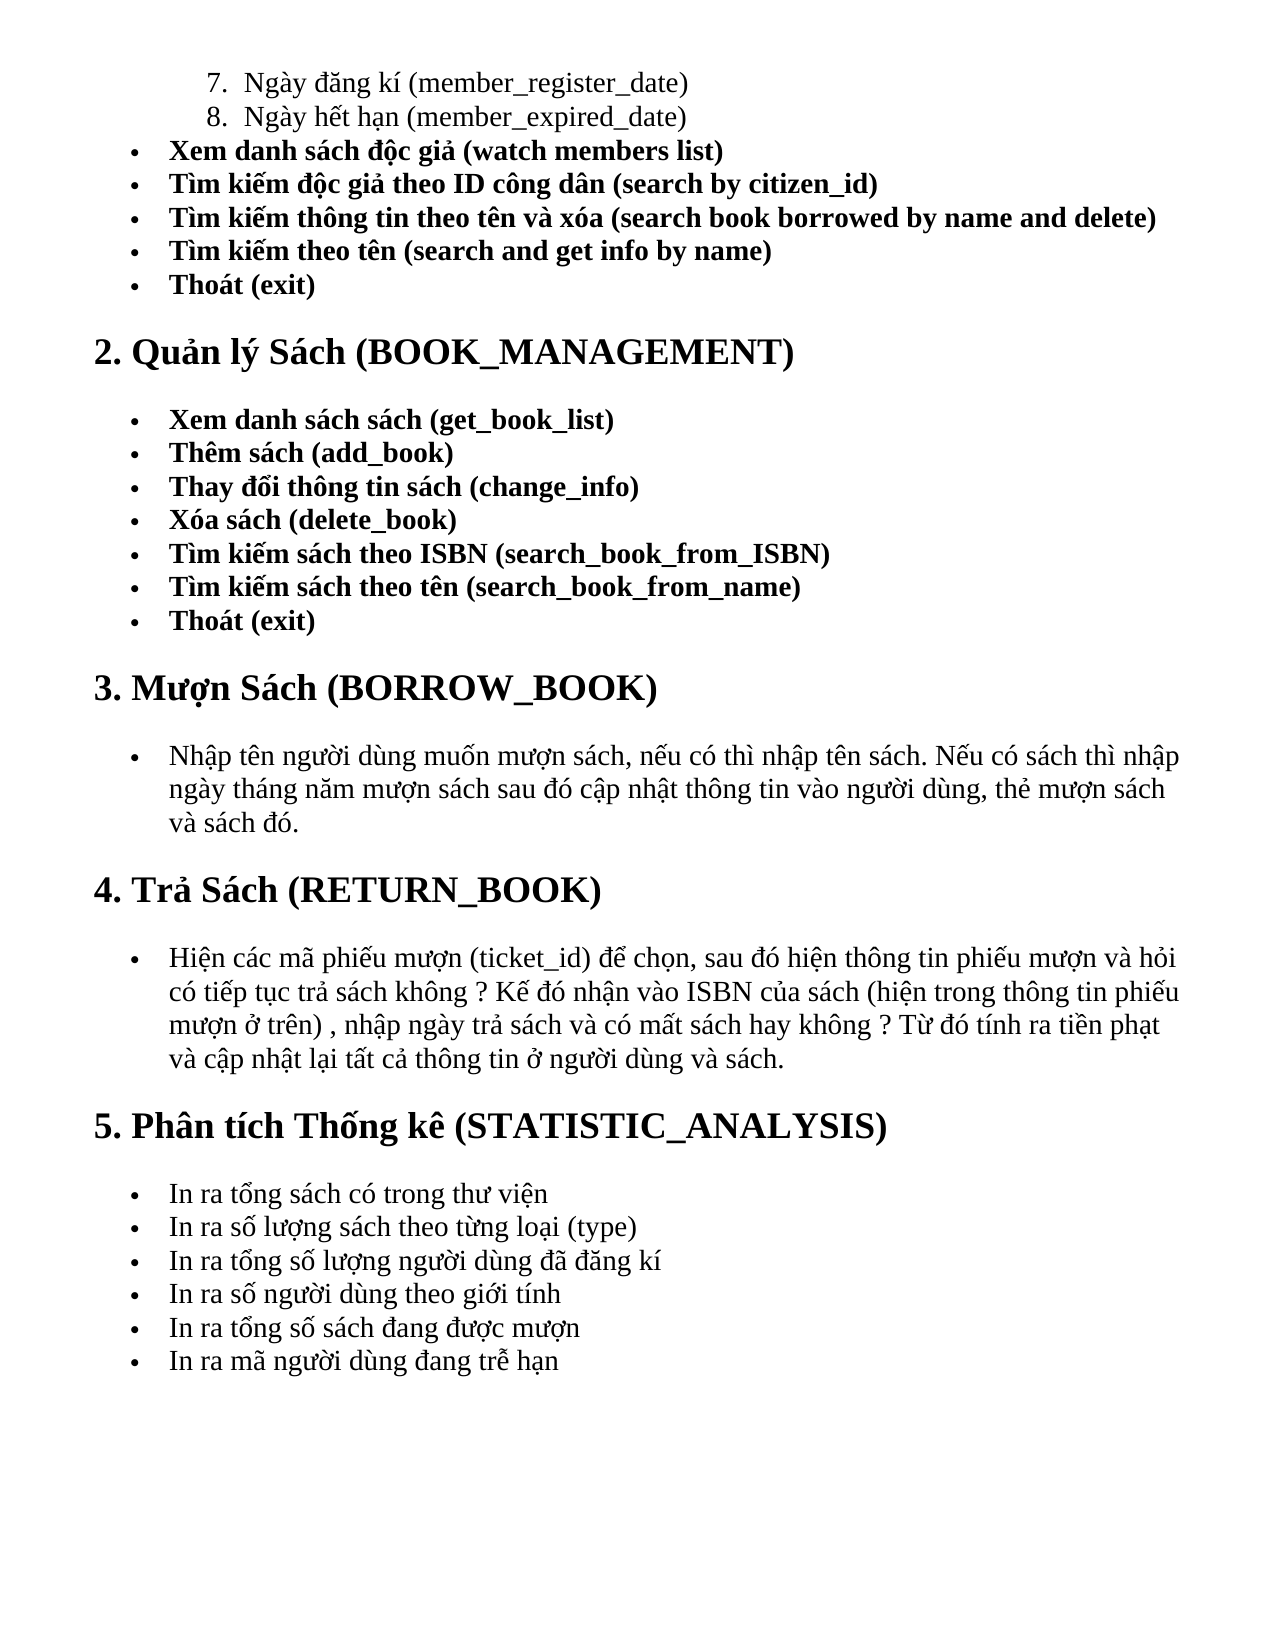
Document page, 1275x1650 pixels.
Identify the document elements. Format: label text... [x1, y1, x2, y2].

list In ra số người dùng theo giới tính [131, 1276, 1181, 1310]
list In ra mã người dùng đang trễ hạn [131, 1343, 1181, 1377]
list Xem danh sách sách (get_book_list) [131, 402, 1181, 435]
list In ra tổng sách có trong thư viện [131, 1176, 1181, 1209]
list Tìm kiếm thông tin theo tên và xóa (search book borrowed by name and delete) [131, 200, 1181, 233]
list Tìm kiếm độc giả theo ID công dân (search by citizen_id) [131, 166, 1181, 200]
list In ra tổng số sách đang được mượn [131, 1310, 1181, 1343]
list Tìm kiếm theo tên (search and get info by name) [131, 233, 1181, 267]
text 3. Mượn Sách (BORROW_BOOK) [94, 666, 1181, 709]
list Hiện các mã phiếu mượn (ticket_id) để chọn, sau đó hiện thông tin phiếu mượn và hỏi có tiếp tục trả sách không ? Kế đó nhận vào ISBN của sách (hiện trong thông tin phiếu mượn ở trên) , nhập ngày trả sách và có mất sách hay không ? Từ đó tính ra tiền phạt và cập nhật lại tất cả thông tin ở người dùng và sách. [131, 940, 1181, 1074]
list Tìm kiếm sách theo tên (search_book_from_name) [131, 569, 1181, 603]
text 5. Phân tích Thống kê (STATISTIC_ANALYSIS) [94, 1103, 1181, 1147]
list Xem danh sách độc giả (watch members list) [131, 133, 1181, 166]
list Thêm sách (add_book) [131, 435, 1181, 469]
list Thoát (exit) [131, 603, 1181, 637]
list Nhập tên người dùng muốn mượn sách, nếu có thì nhập tên sách. Nếu có sách thì nhập ngày tháng năm mượn sách sau đó cập nhật thông tin vào người dùng, thẻ mượn sách và sách đó. [131, 738, 1181, 839]
list Ngày đăng kí (member_register_date) [206, 66, 1181, 99]
text 4. Trả Sách (RETURN_BOOK) [94, 868, 1181, 911]
list Thay đổi thông tin sách (change_info) [131, 469, 1181, 502]
text 2. Quản lý Sách (BOOK_MANAGEMENT) [94, 329, 1181, 373]
list Thoát (exit) [131, 267, 1181, 300]
list Tìm kiếm sách theo ISBN (search_book_from_ISBN) [131, 536, 1181, 569]
list Xóa sách (delete_book) [131, 502, 1181, 536]
list Ngày hết hạn (member_expired_date) [206, 99, 1181, 133]
list In ra tổng số lượng người dùng đã đăng kí [131, 1243, 1181, 1276]
list In ra số lượng sách theo từng loại (type) [131, 1209, 1181, 1243]
